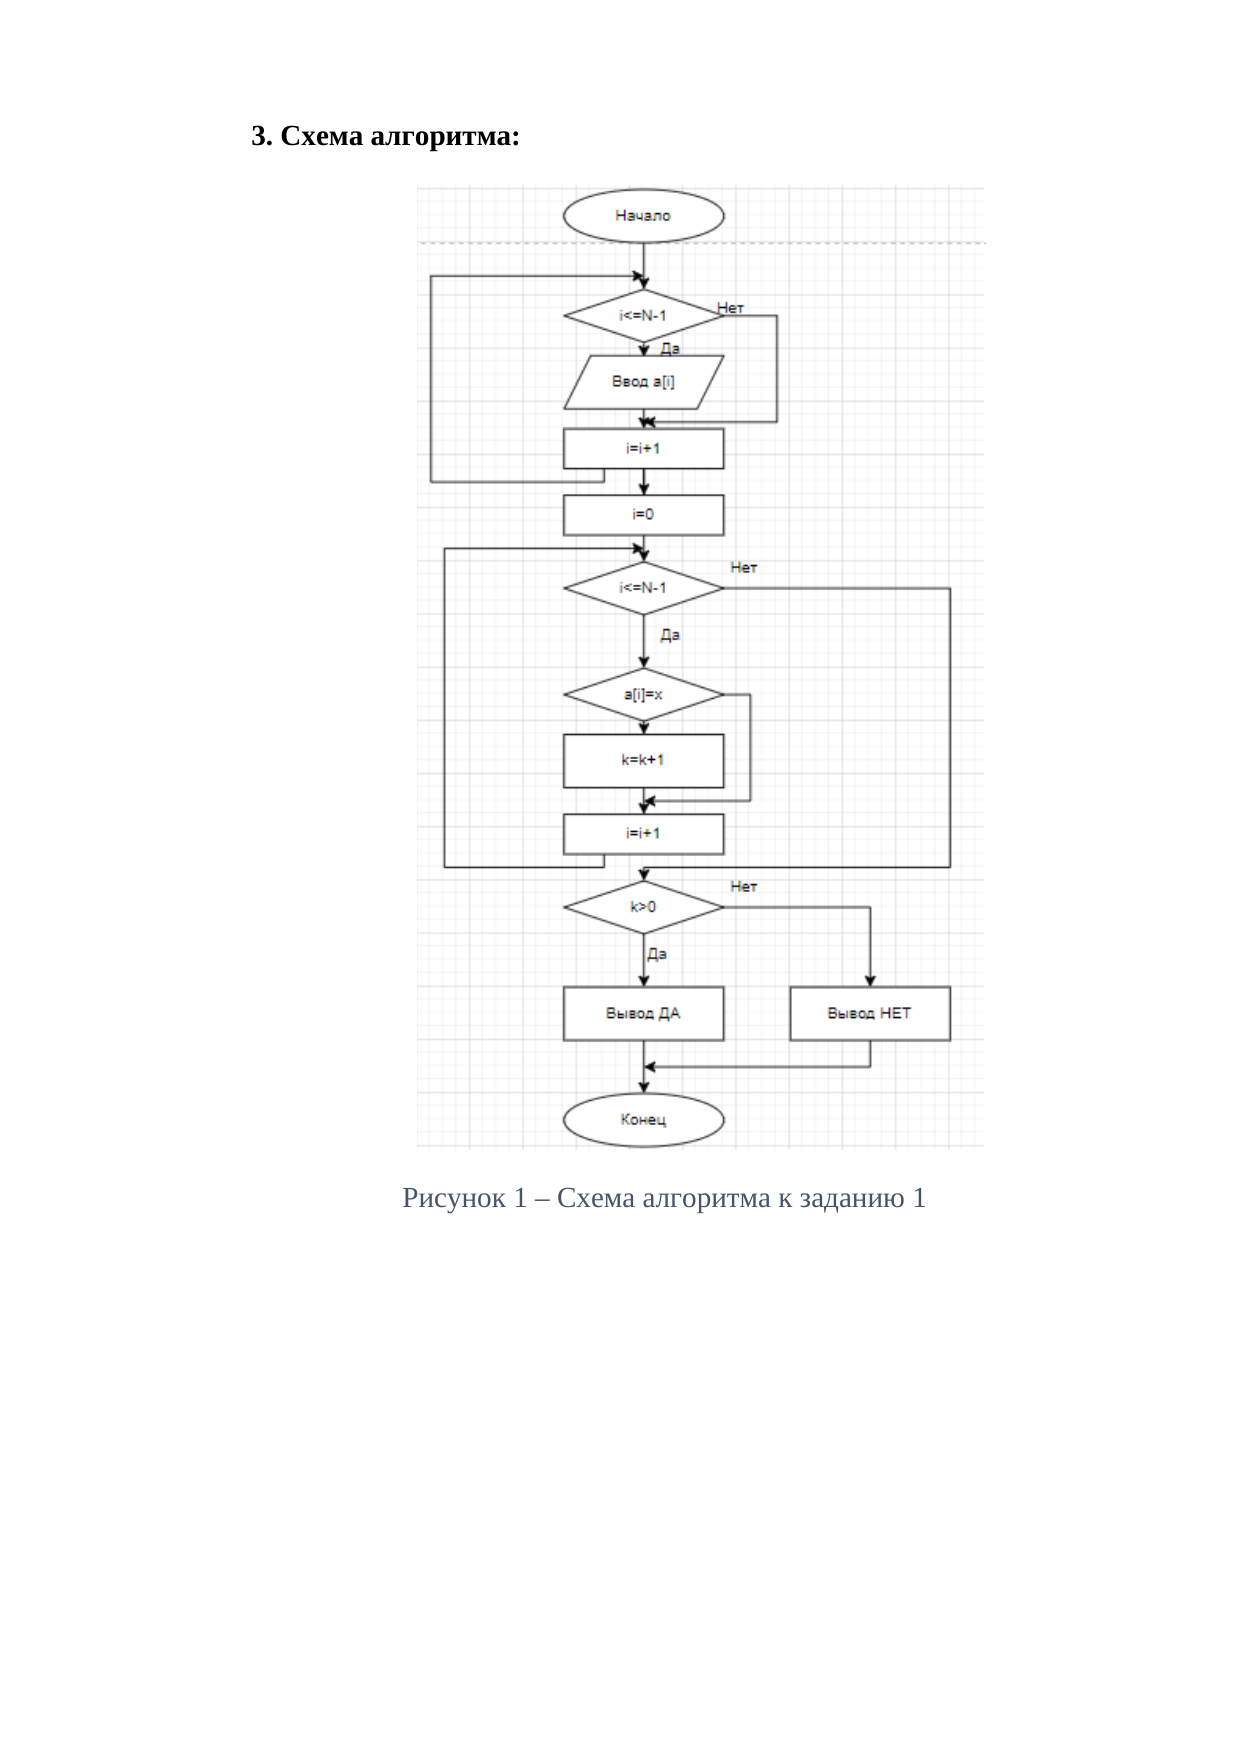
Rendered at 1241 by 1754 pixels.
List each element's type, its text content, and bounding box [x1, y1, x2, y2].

picture [417, 185, 986, 1150]
text 3. Схема алгоритма: [177, 118, 1152, 152]
text Рисунок 1 – Схема алгоритма к заданию 1 [177, 1180, 1152, 1213]
